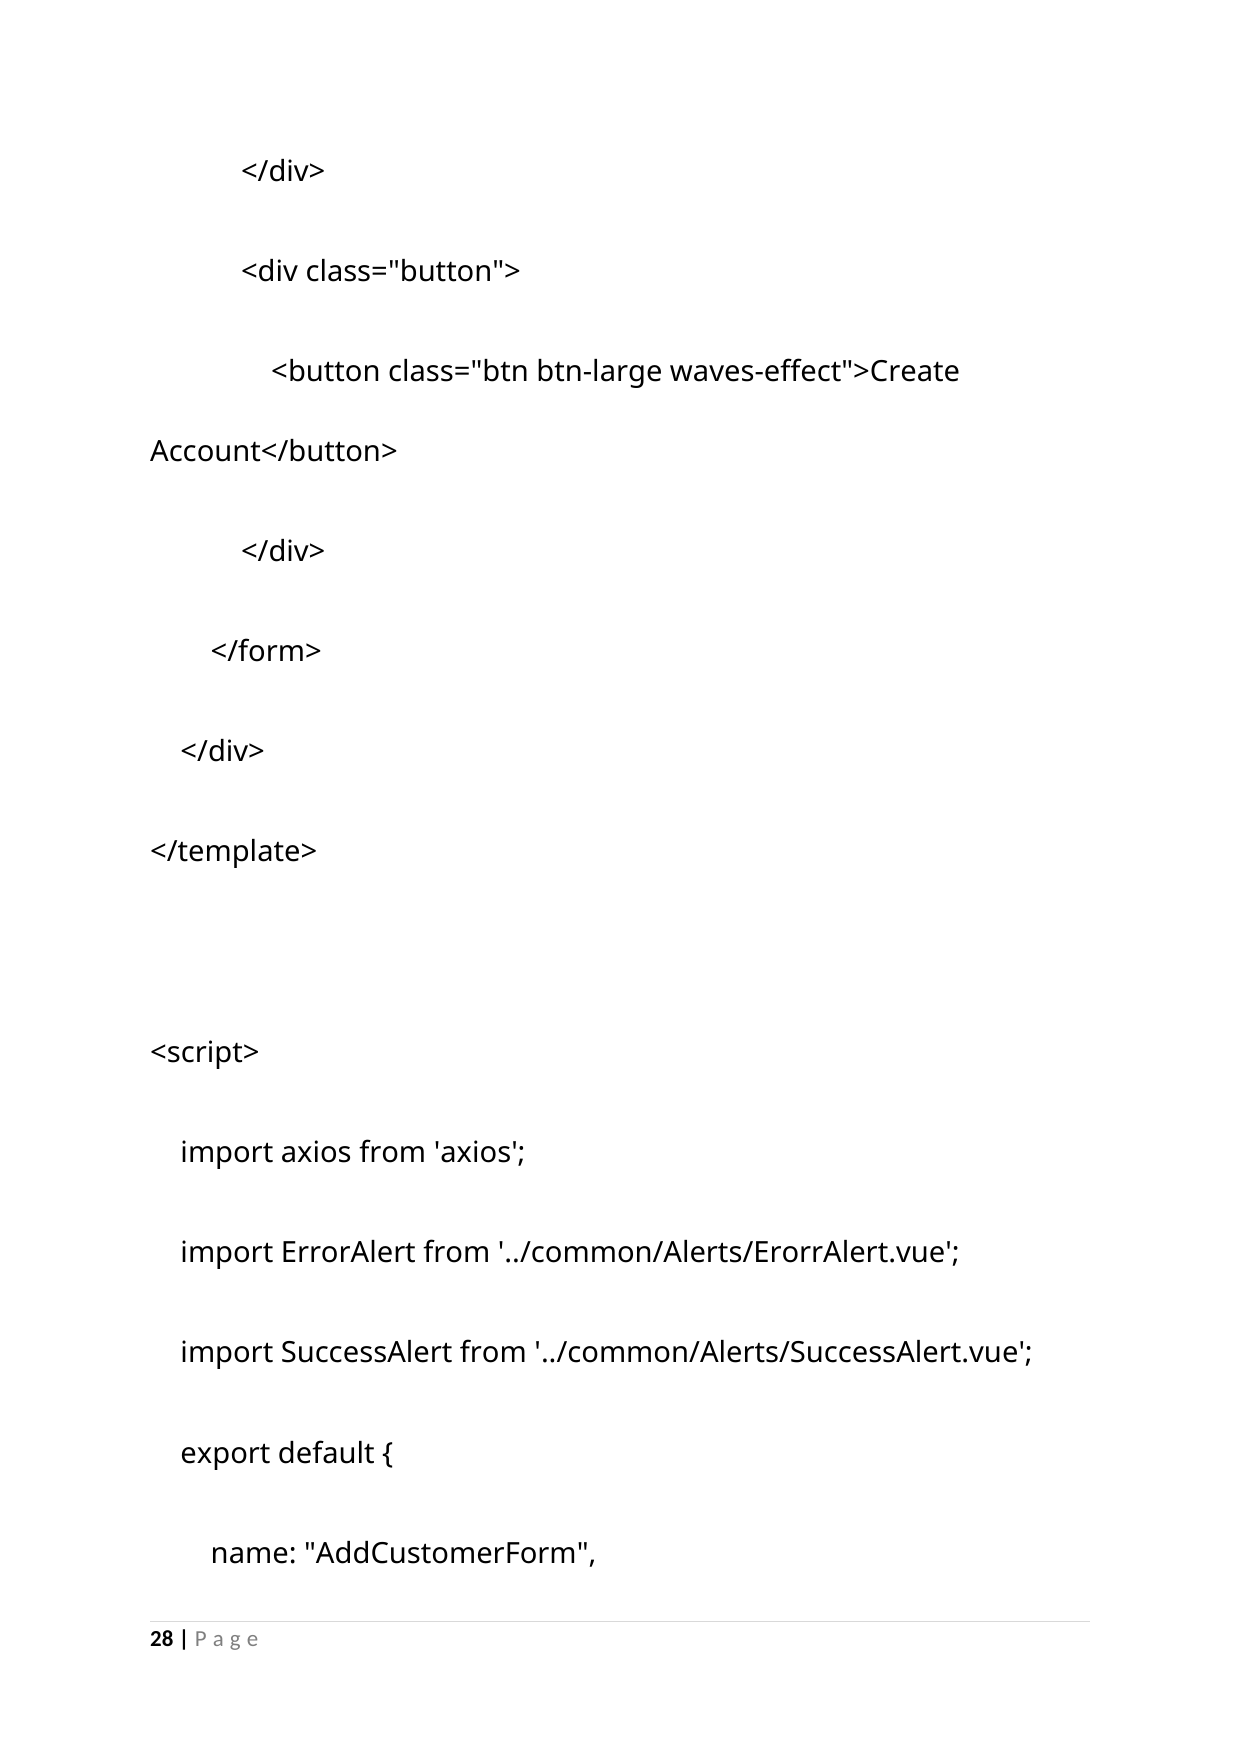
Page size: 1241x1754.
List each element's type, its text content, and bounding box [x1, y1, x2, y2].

text </div> [150, 530, 1090, 570]
text <div class="button"> [150, 250, 1090, 290]
text </div> [150, 730, 1090, 770]
text </div> [150, 150, 1090, 190]
text import ErrorAlert from '../common/Alerts/ErorrAlert.vue'; [150, 1231, 1090, 1271]
text </form> [150, 630, 1090, 670]
text <button class="btn btn-large waves-effect">Create Account</button> [150, 350, 1090, 469]
text import axios from 'axios'; [150, 1131, 1090, 1171]
text import SuccessAlert from '../common/Alerts/SuccessAlert.vue'; [150, 1332, 1090, 1371]
text </template> [150, 831, 1090, 870]
text name: "AddCustomerForm", [150, 1532, 1090, 1572]
text export default { [150, 1432, 1090, 1472]
text <script> [150, 1031, 1090, 1071]
